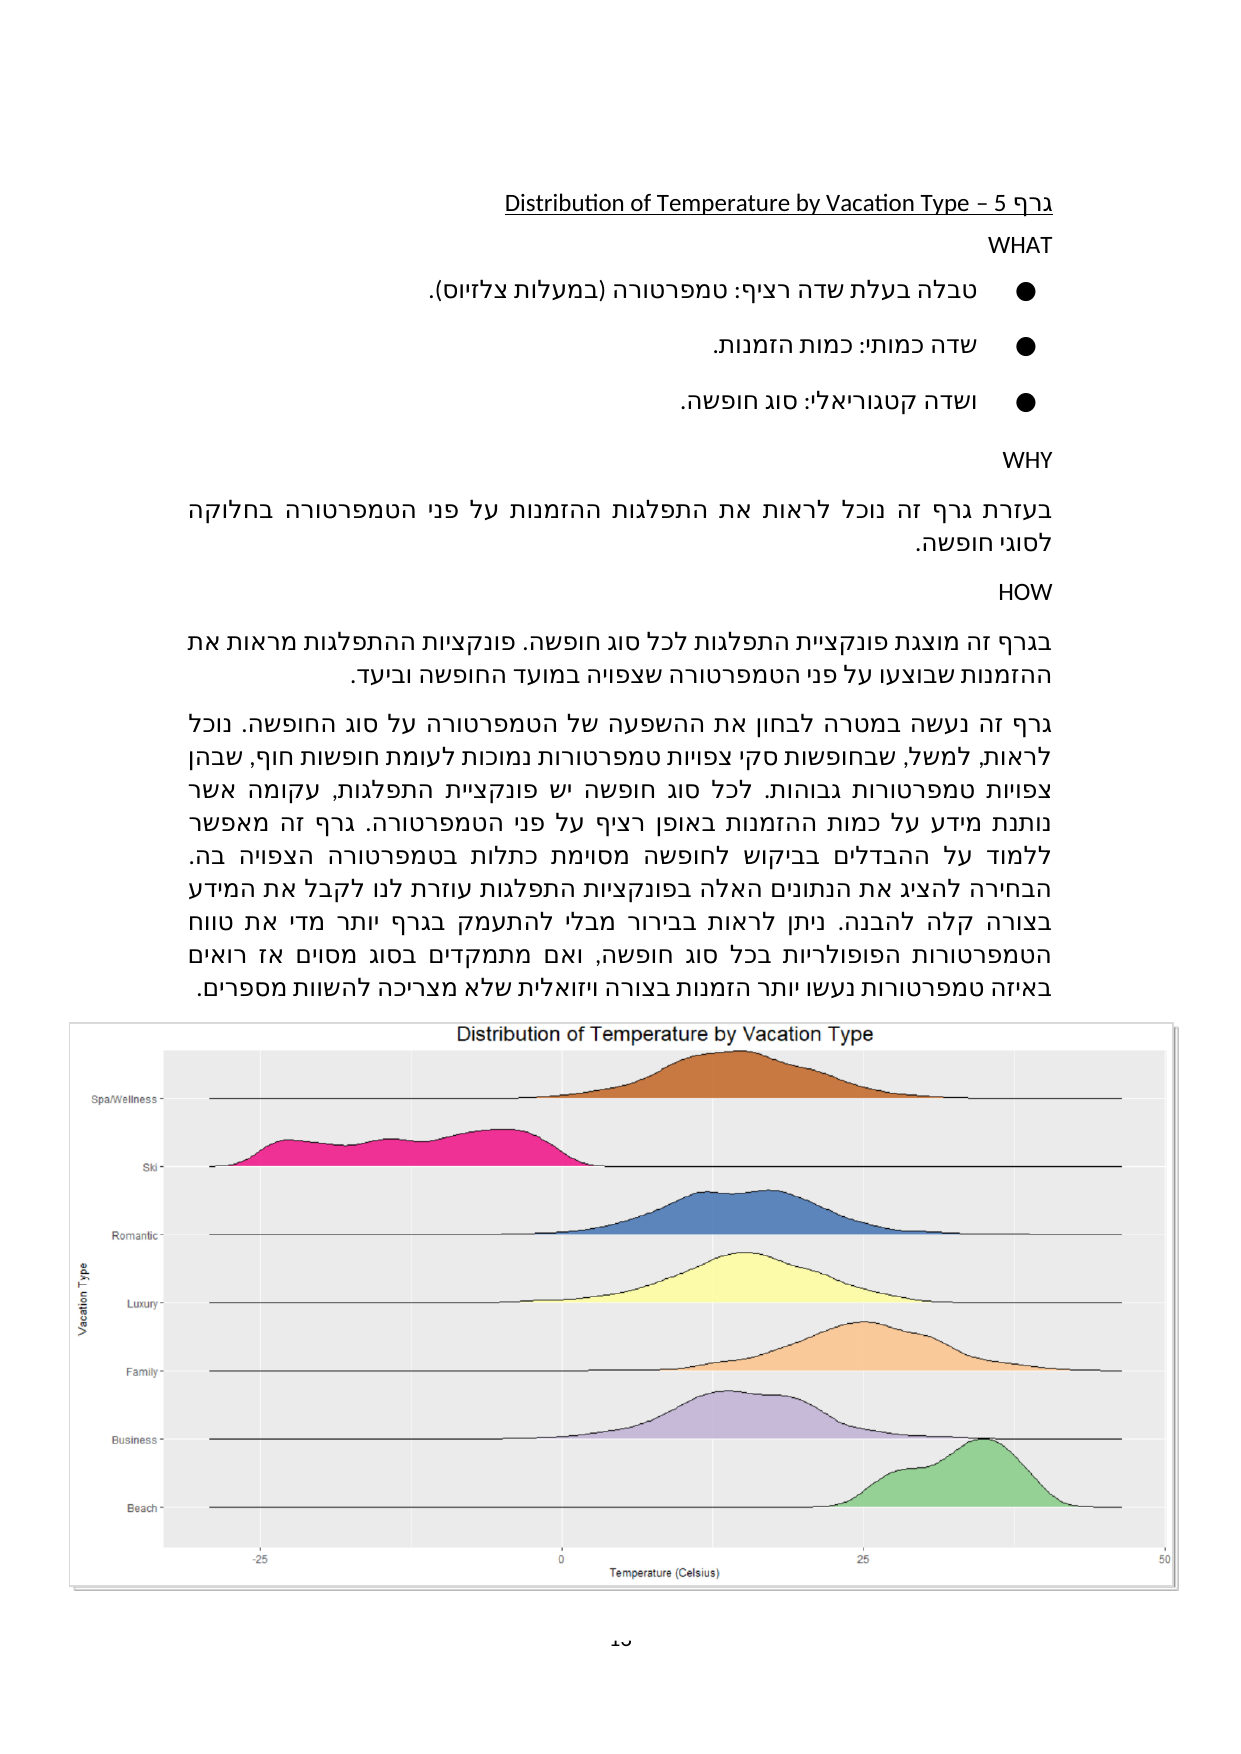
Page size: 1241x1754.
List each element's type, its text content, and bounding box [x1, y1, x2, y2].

list שדה כמותי: כמות הזמנות. [187, 317, 1015, 368]
subtitle גרף 5 – Distribution of Temperature by Vacation Type [187, 187, 1053, 218]
text גרף זה נעשה במטרה לבחון את ההשפעה של הטמפרטורה על סוג החופשה. נוכל לראות, למשל, שבחופשות סקי צפויות טמפרטורות נמוכות לעומת חופשות חוף, שבהן צפויות טמפרטורות גבוהות. לכל סוג חופשה יש פונקציית התפלגות, עקומה אשר נותנת מידע על כמות ההזמנות באופן רציף על פני הטמפרטורה. גרף זה מאפשר ללמוד על ההבדלים בביקוש לחופשה מסוימת כתלות בטמפרטורה הצפויה בה. הבחירה להציג את הנתונים האלה בפונקציות התפלגות עוזרת לנו לקבל את המידע בצורה קלה להבנה. ניתן לראות בבירור מבלי להתעמק בגרף יותר מדי את טווח הטמפרטורות הפופולריות בכל סוג חופשה, ואם מתמקדים בסוג מסוים אז רואים באיזה טמפרטורות נעשו יותר הזמנות בצורה ויזואלית שלא מצריכה להשוות מספרים. [187, 708, 1053, 1002]
text HOW [187, 576, 1053, 607]
list טבלה בעלת שדה רציף: טמפרטורה (במעלות צלזיוס). [187, 262, 1015, 313]
text בגרף זה מוצגת פונקציית התפלגות לכל סוג חופשה. פונקציות ההתפלגות מראות את ההזמנות שבוצעו על פני הטמפרטורה שצפויה במועד החופשה וביעד. [187, 626, 1053, 689]
text WHY [187, 444, 1053, 475]
picture [70, 1024, 1172, 1585]
list ושדה קטגוריאלי: סוג חופשה. [187, 372, 1015, 423]
text בעזרת גרף זה נוכל לראות את התפלגות ההזמנות על פני הטמפרטורה בחלוקה לסוגי חופשה. [187, 494, 1053, 557]
text WHAT [187, 229, 1053, 259]
